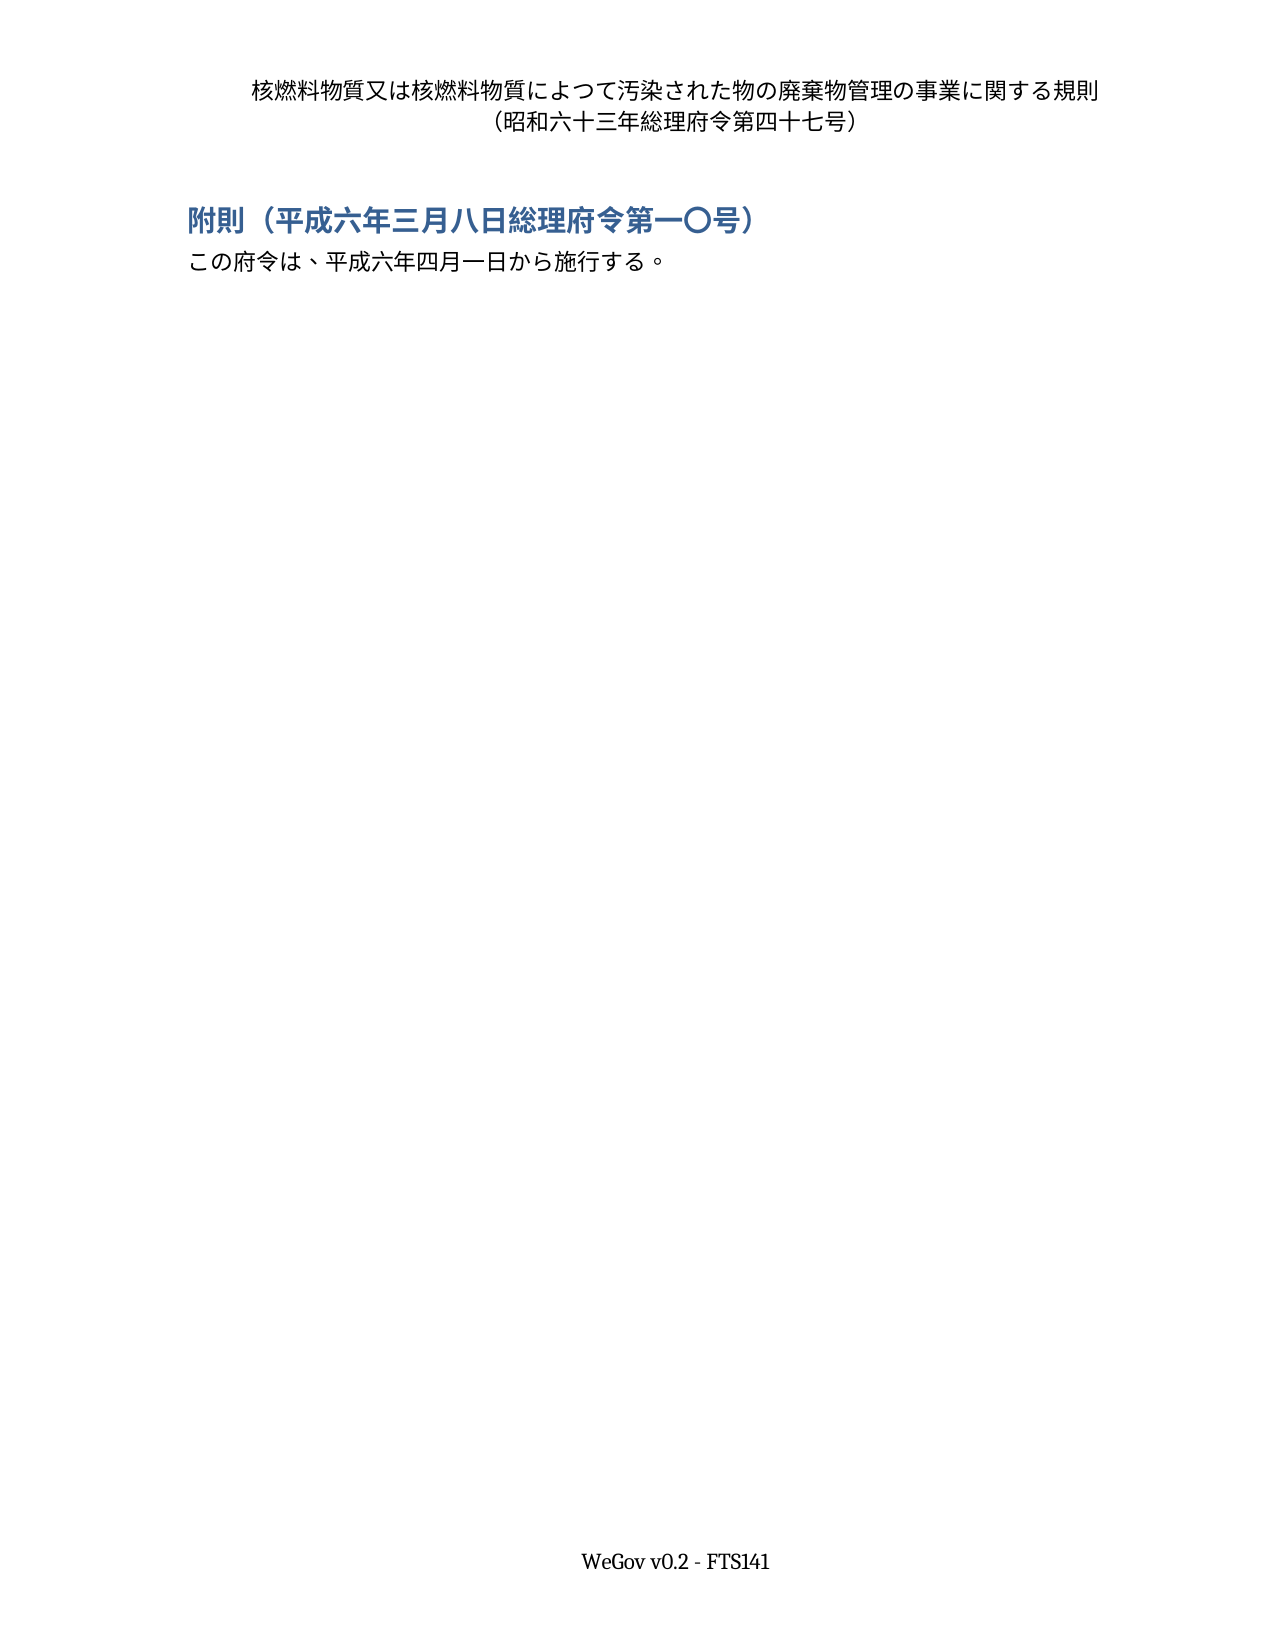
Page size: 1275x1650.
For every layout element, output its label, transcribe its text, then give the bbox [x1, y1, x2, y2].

subtitle 附則（平成六年三月八日総理府令第一〇号） [187, 200, 1087, 240]
text この府令は、平成六年四月一日から施行する。 [187, 246, 1087, 277]
